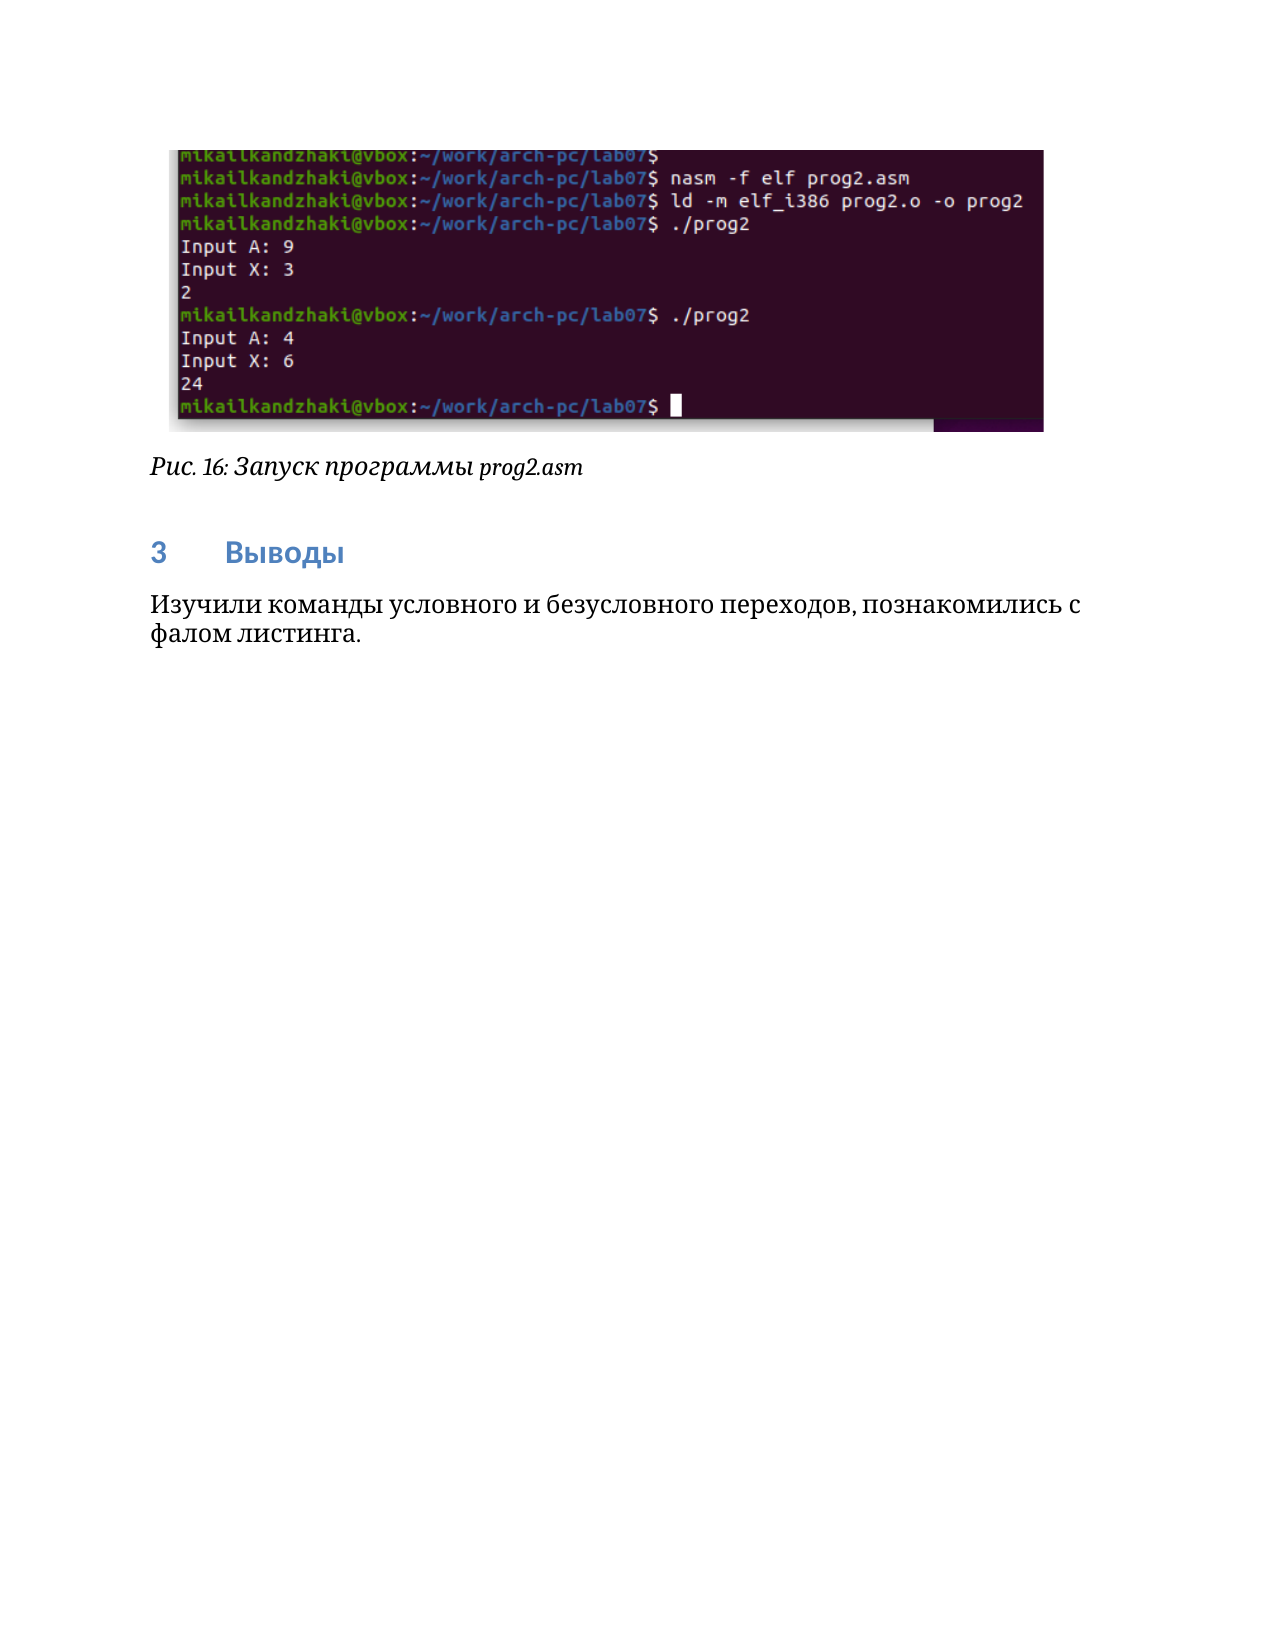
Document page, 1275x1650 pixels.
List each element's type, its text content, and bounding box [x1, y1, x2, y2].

picture [168, 150, 1044, 432]
text Изучили команды условного и безусловного переходов, познакомились с фалом листинга. [150, 591, 1125, 648]
text Рис. 16: Запуск программы prog2.asm [150, 453, 1125, 482]
subtitle 3 Выводы [150, 532, 1125, 572]
